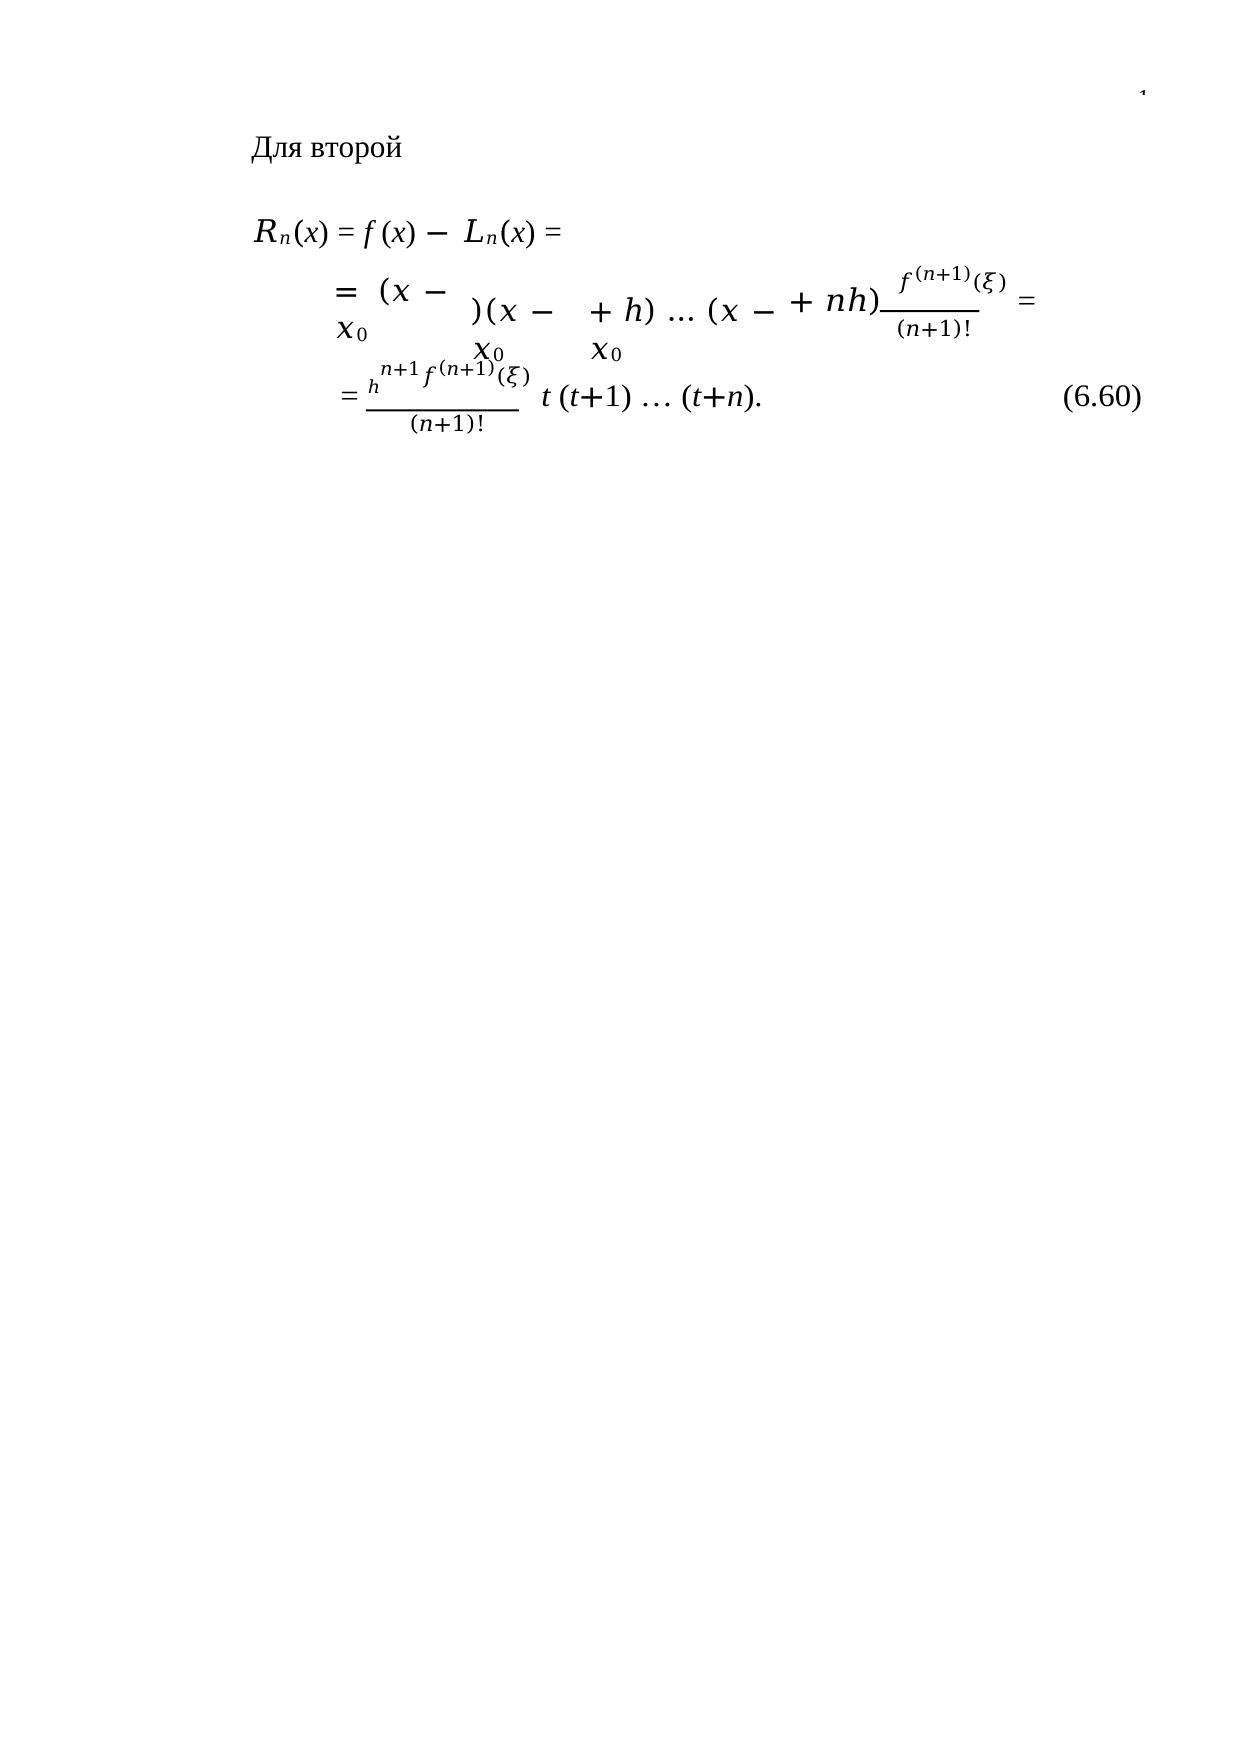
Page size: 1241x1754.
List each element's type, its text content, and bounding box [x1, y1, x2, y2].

text + 𝑛ℎ) 𝑓(𝑛+1)(𝜉) = [788, 275, 1198, 321]
text )(𝑥 − 𝑥0 [472, 289, 581, 366]
text = (𝑥 − 𝑥0 [334, 269, 470, 345]
text + ℎ) … (𝑥 − 𝑥0 [588, 289, 780, 366]
text (𝑛+1)! [895, 321, 1198, 341]
text (𝑛+1)! [408, 415, 1198, 436]
text = ℎ𝑛+1𝑓(𝑛+1)(𝜉) t (t+1) … (t+n). (6.60) [340, 370, 1198, 415]
text Для второй [251, 128, 1198, 164]
text 𝑅𝑛(x) = f (x) − 𝐿𝑛(x) = [251, 211, 1198, 249]
